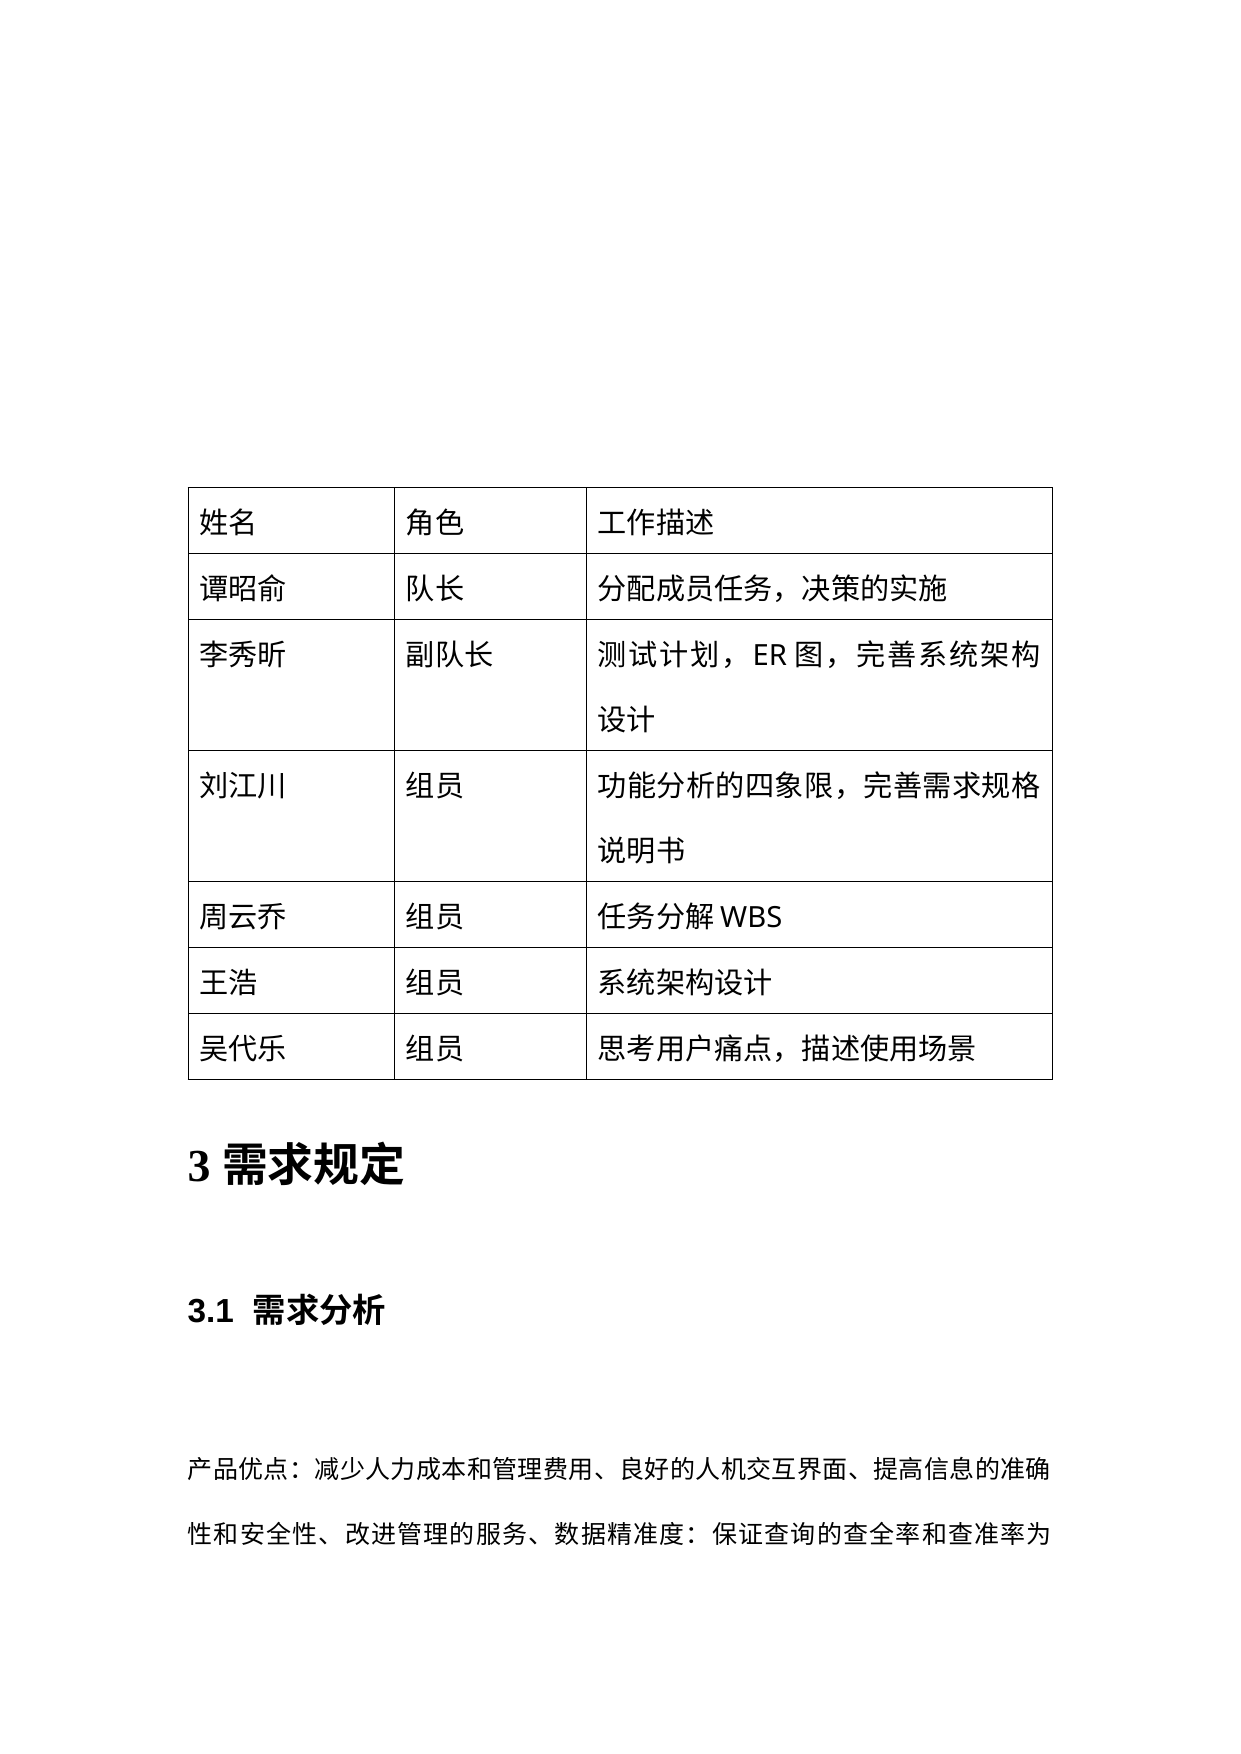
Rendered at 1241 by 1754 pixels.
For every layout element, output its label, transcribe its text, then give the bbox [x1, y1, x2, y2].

table_cell 任务分解WBS [587, 882, 1052, 947]
table_cell 组员 [395, 1014, 586, 1079]
table_header 角色 [395, 488, 586, 553]
table_cell 副队长 [395, 620, 586, 750]
subtitle 3.1 需求分析 [187, 1276, 1053, 1341]
table_cell 系统架构设计 [587, 948, 1052, 1013]
table_cell 队长 [395, 554, 586, 619]
table_cell 组员 [395, 751, 586, 881]
table_cell 刘江川 [189, 751, 394, 881]
table_header 姓名 [189, 488, 394, 553]
table_cell 吴代乐 [189, 1014, 394, 1079]
table_header 工作描述 [587, 488, 1052, 553]
table_cell 分配成员任务，决策的实施 [587, 554, 1052, 619]
table_cell 测试计划，ER图，完善系统架构设计 [587, 620, 1052, 750]
table_cell 组员 [395, 882, 586, 947]
table_cell 李秀昕 [189, 620, 394, 750]
subtitle 3 需求规定 [187, 1113, 1053, 1210]
table_cell 功能分析的四象限，完善需求规格说明书 [587, 751, 1052, 881]
table_cell 谭昭俞 [189, 554, 394, 619]
table_cell 周云乔 [189, 882, 394, 947]
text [187, 1436, 1053, 1566]
table_cell 组员 [395, 948, 586, 1013]
table_cell 思考用户痛点，描述使用场景 [587, 1014, 1052, 1079]
table_cell 王浩 [189, 948, 394, 1013]
